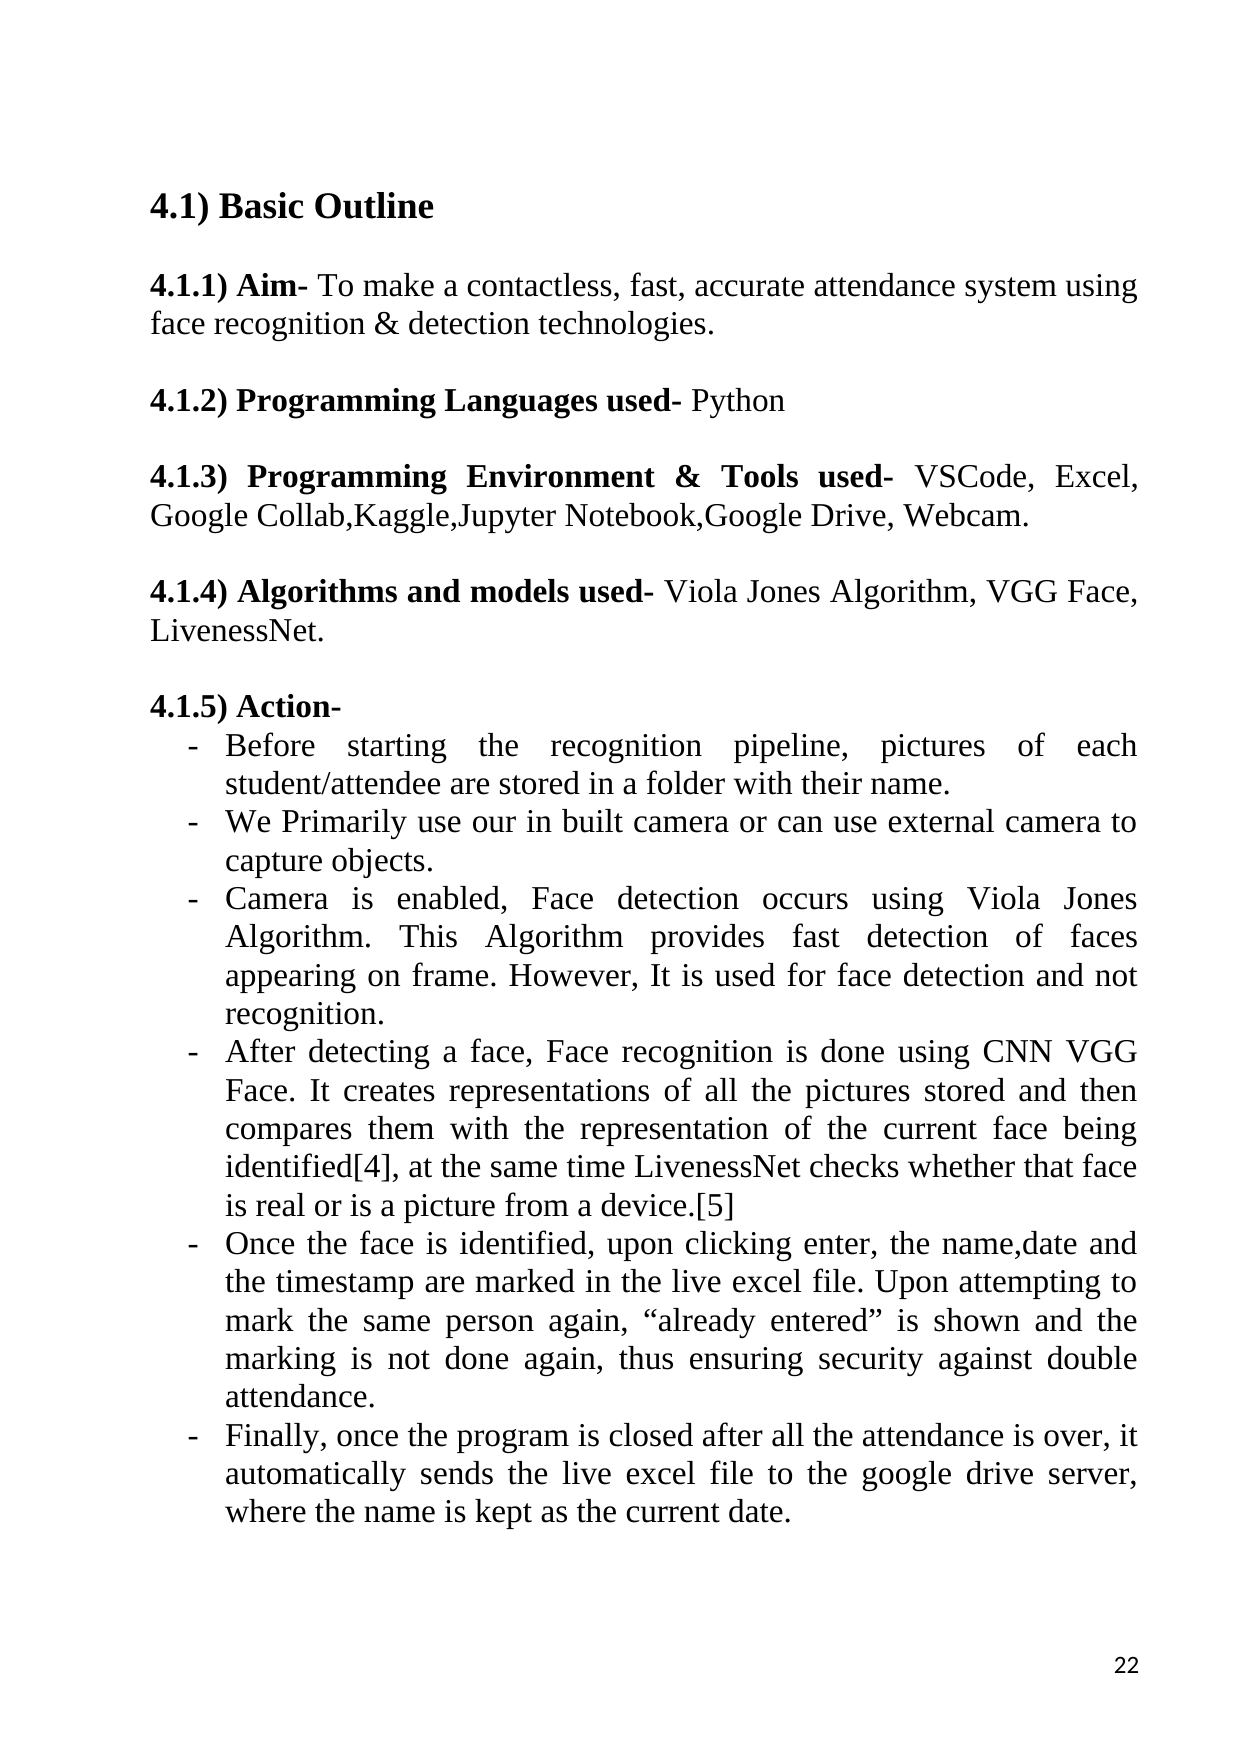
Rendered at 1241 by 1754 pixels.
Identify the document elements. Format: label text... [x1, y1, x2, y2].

list We Primarily use our in built camera or can use external camera to capture objects. [187, 802, 1139, 878]
text 4.1.1) Aim- To make a contactless, fast, accurate attendance system using face recognition & detection technologies. [150, 265, 1139, 342]
list Once the face is identified, upon clicking enter, the name,date and the timestamp are marked in the live excel file. Upon attempting to mark the same person again, “already entered” is shown and the marking is not done again, thus ensuring security against double attendance. [187, 1223, 1139, 1415]
text 4.1.5) Action- [150, 687, 1139, 725]
list After detecting a face, Face recognition is done using CNN VGG Face. It creates representations of all the pictures stored and then compares them with the representation of the current face being identified[4], at the same time LivenessNet checks whether that face is real or is a picture from a device.[5] [187, 1032, 1139, 1223]
text 4.1.4) Algorithms and models used- Viola Jones Algorithm, VGG Face, LivenessNet. [150, 572, 1139, 648]
list Finally, once the program is closed after all the attendance is over, it automatically sends the live excel file to the google drive server, where the name is kept as the current date. [187, 1415, 1139, 1530]
list Before starting the recognition pipeline, pictures of each student/attendee are stored in a folder with their name. [187, 725, 1139, 802]
list Camera is enabled, Face detection occurs using Viola Jones Algorithm. This Algorithm provides fast detection of faces appearing on frame. However, It is used for face detection and not recognition. [187, 878, 1139, 1032]
text 4.1) Basic Outline [150, 183, 1139, 227]
text 4.1.3) Programming Environment & Tools used- VSCode, Excel, Google Collab,Kaggle,Jupyter Notebook,Google Drive, Webcam. [150, 457, 1139, 533]
text 4.1.2) Programming Languages used- Python [150, 380, 1139, 418]
